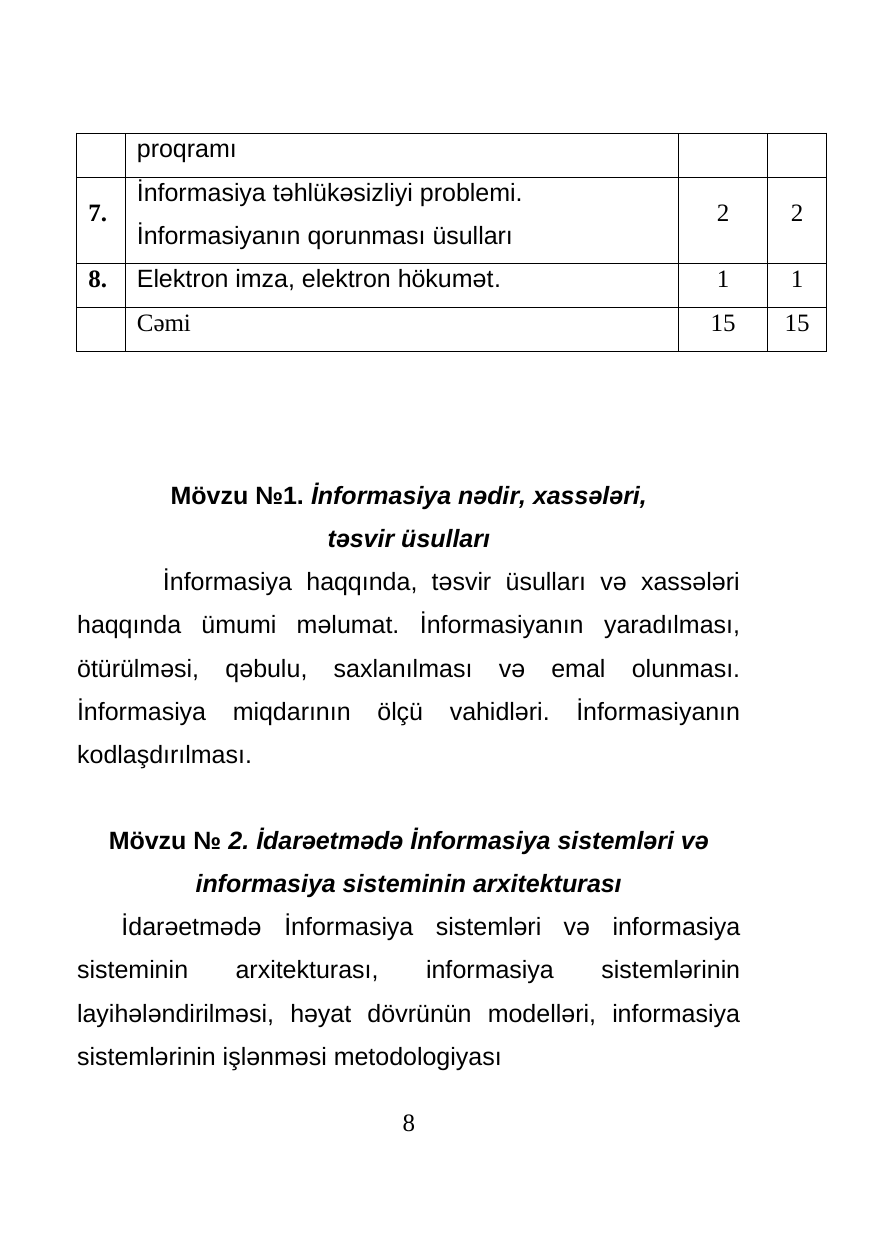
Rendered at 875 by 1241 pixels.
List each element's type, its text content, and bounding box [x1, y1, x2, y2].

list İdarəetmədə İnformasiya sistemləri və informasiya sisteminin arxitekturası, informasiya sistemlərinin layihələndirilməsi, həyat dövrünün modelləri, informasiya sistemlərinin işlənməsi metodologiyası [77, 912, 741, 1071]
table_cell 15 [768, 308, 826, 351]
table_cell 1 [679, 264, 767, 307]
table_cell 2 [768, 134, 826, 177]
table_cell 2 [679, 178, 767, 263]
table_cell 1 [768, 264, 826, 307]
text təsvir üsulları [77, 524, 741, 553]
table_cell 2 [768, 178, 826, 263]
table_cell Cəmi [126, 308, 678, 351]
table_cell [126, 134, 678, 177]
table_cell İnformasiya təhlükəsizliyi problemi. İnformasiyanın qorunması üsulları [126, 178, 678, 263]
table_cell 15 [679, 308, 767, 351]
table_cell [77, 308, 125, 351]
table_cell [77, 178, 125, 263]
table_cell Elektron imza, elektron hökumət. [126, 264, 678, 307]
table_cell 2 [679, 134, 767, 177]
list Mövzu № 2. İdarəetmədə İnformasiya sistemləri və informasiya sisteminin arxitekturası [77, 826, 741, 898]
text Mövzu №1. İnformasiya nədir, xassələri, [77, 481, 741, 510]
list İnformasiya haqqında, təsvir üsulları və xassələri haqqında ümumi məlumat. İnformasiyanın yaradılması, ötürülməsi, qəbulu, saxlanılması və emal olunması. İnformasiya miqdarının ölçü vahidləri. İnformasiyanın kodlaşdırılması. [77, 567, 741, 769]
table_cell [77, 134, 125, 177]
table_cell [77, 264, 125, 307]
